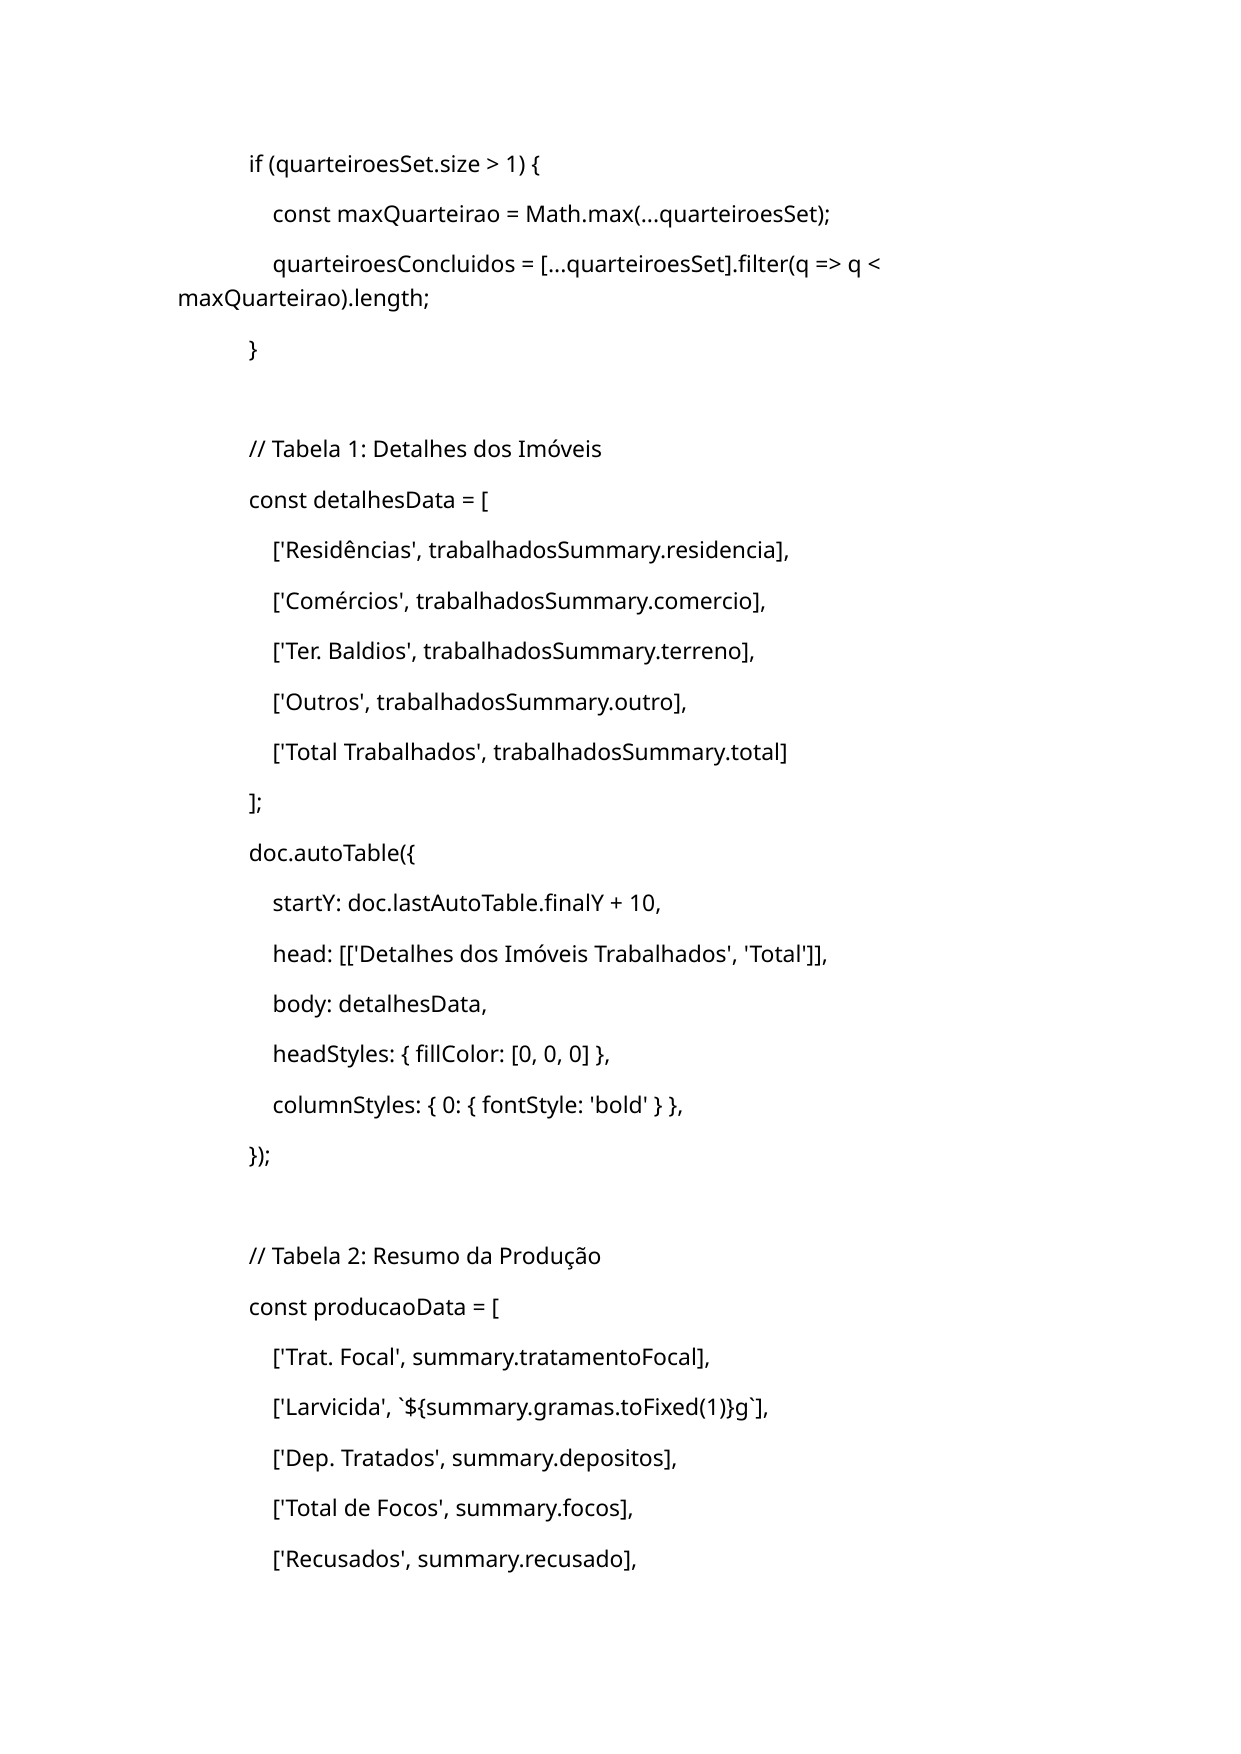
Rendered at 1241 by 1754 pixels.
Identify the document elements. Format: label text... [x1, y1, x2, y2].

text startY: doc.lastAutoTable.finalY + 10, [177, 887, 1063, 918]
text ['Larvicida', `${summary.gramas.toFixed(1)}g`], [177, 1391, 1063, 1423]
text ['Ter. Baldios', trabalhadosSummary.terreno], [177, 635, 1063, 666]
text ['Total de Focos', summary.focos], [177, 1492, 1063, 1523]
text ]; [177, 786, 1063, 818]
text const maxQuarteirao = Math.max(...quarteiroesSet); [177, 198, 1063, 229]
text ['Outros', trabalhadosSummary.outro], [177, 686, 1063, 717]
text ['Dep. Tratados', summary.depositos], [177, 1442, 1063, 1473]
text head: [['Detalhes dos Imóveis Trabalhados', 'Total']], [177, 938, 1063, 969]
text ['Residências', trabalhadosSummary.residencia], [177, 534, 1063, 566]
text const detalhesData = [ [177, 484, 1063, 515]
text ['Comércios', trabalhadosSummary.comercio], [177, 585, 1063, 616]
text // Tabela 1: Detalhes dos Imóveis [177, 433, 1063, 465]
text // Tabela 2: Resumo da Produção [177, 1240, 1063, 1271]
text body: detalhesData, [177, 988, 1063, 1019]
text doc.autoTable({ [177, 837, 1063, 868]
text ['Trat. Focal', summary.tratamentoFocal], [177, 1341, 1063, 1372]
text }); [177, 1139, 1063, 1171]
text ['Recusados', summary.recusado], [177, 1543, 1063, 1574]
text if (quarteiroesSet.size > 1) { [177, 148, 1063, 179]
text const producaoData = [ [177, 1291, 1063, 1322]
text quarteiroesConcluidos = [...quarteiroesSet].filter(q => q < maxQuarteirao).length; [177, 248, 1063, 313]
text headStyles: { fillColor: [0, 0, 0] }, [177, 1038, 1063, 1070]
text } [177, 333, 1063, 364]
text columnStyles: { 0: { fontStyle: 'bold' } }, [177, 1089, 1063, 1120]
text ['Total Trabalhados', trabalhadosSummary.total] [177, 736, 1063, 767]
